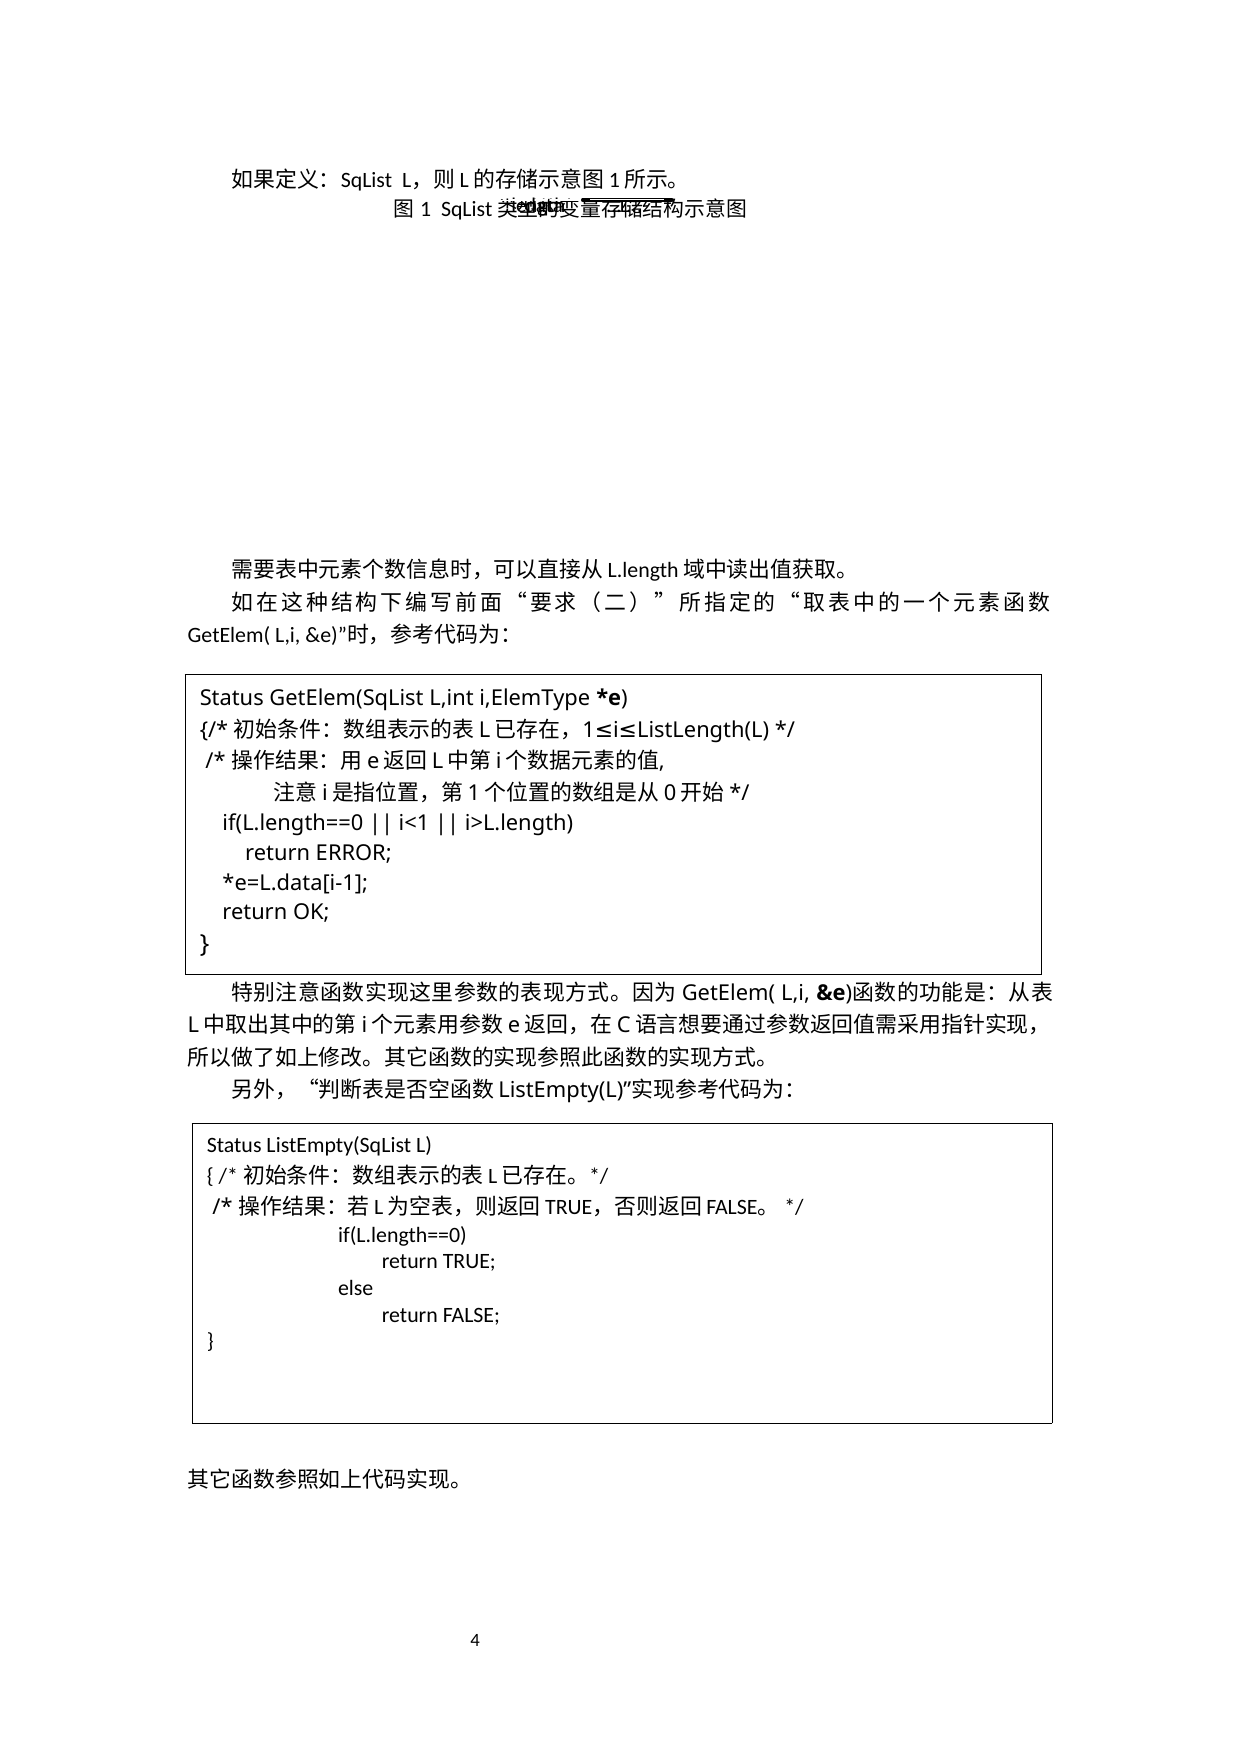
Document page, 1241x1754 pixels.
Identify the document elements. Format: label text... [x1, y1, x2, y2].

text 另外，“判断表是否空函数ListEmpty(L)”实现参考代码为： [187, 1072, 1053, 1104]
text 需要表中元素个数信息时，可以直接从L.length域中读出值获取。 [187, 552, 1053, 584]
text 其它函数参照如上代码实现。 [187, 1462, 1053, 1494]
text 如果定义：SqList L，则L的存储示意图1所示。 [187, 162, 1053, 194]
text 如在这种结构下编写前面“要求（二）”所指定的“取表中的一个元素函数GetElem( L,i, &e)”时，参考代码为： [187, 584, 1053, 649]
text 特别注意函数实现这里参数的表现方式。因为GetElem( L,i, &e)函数的功能是：从表L中取出其中的第i个元素用参数e返回，在C语言想要通过参数返回值需采用指针实现，所以做了如上修改。其它函数的实现参照此函数的实现方式。 [187, 682, 1053, 1072]
